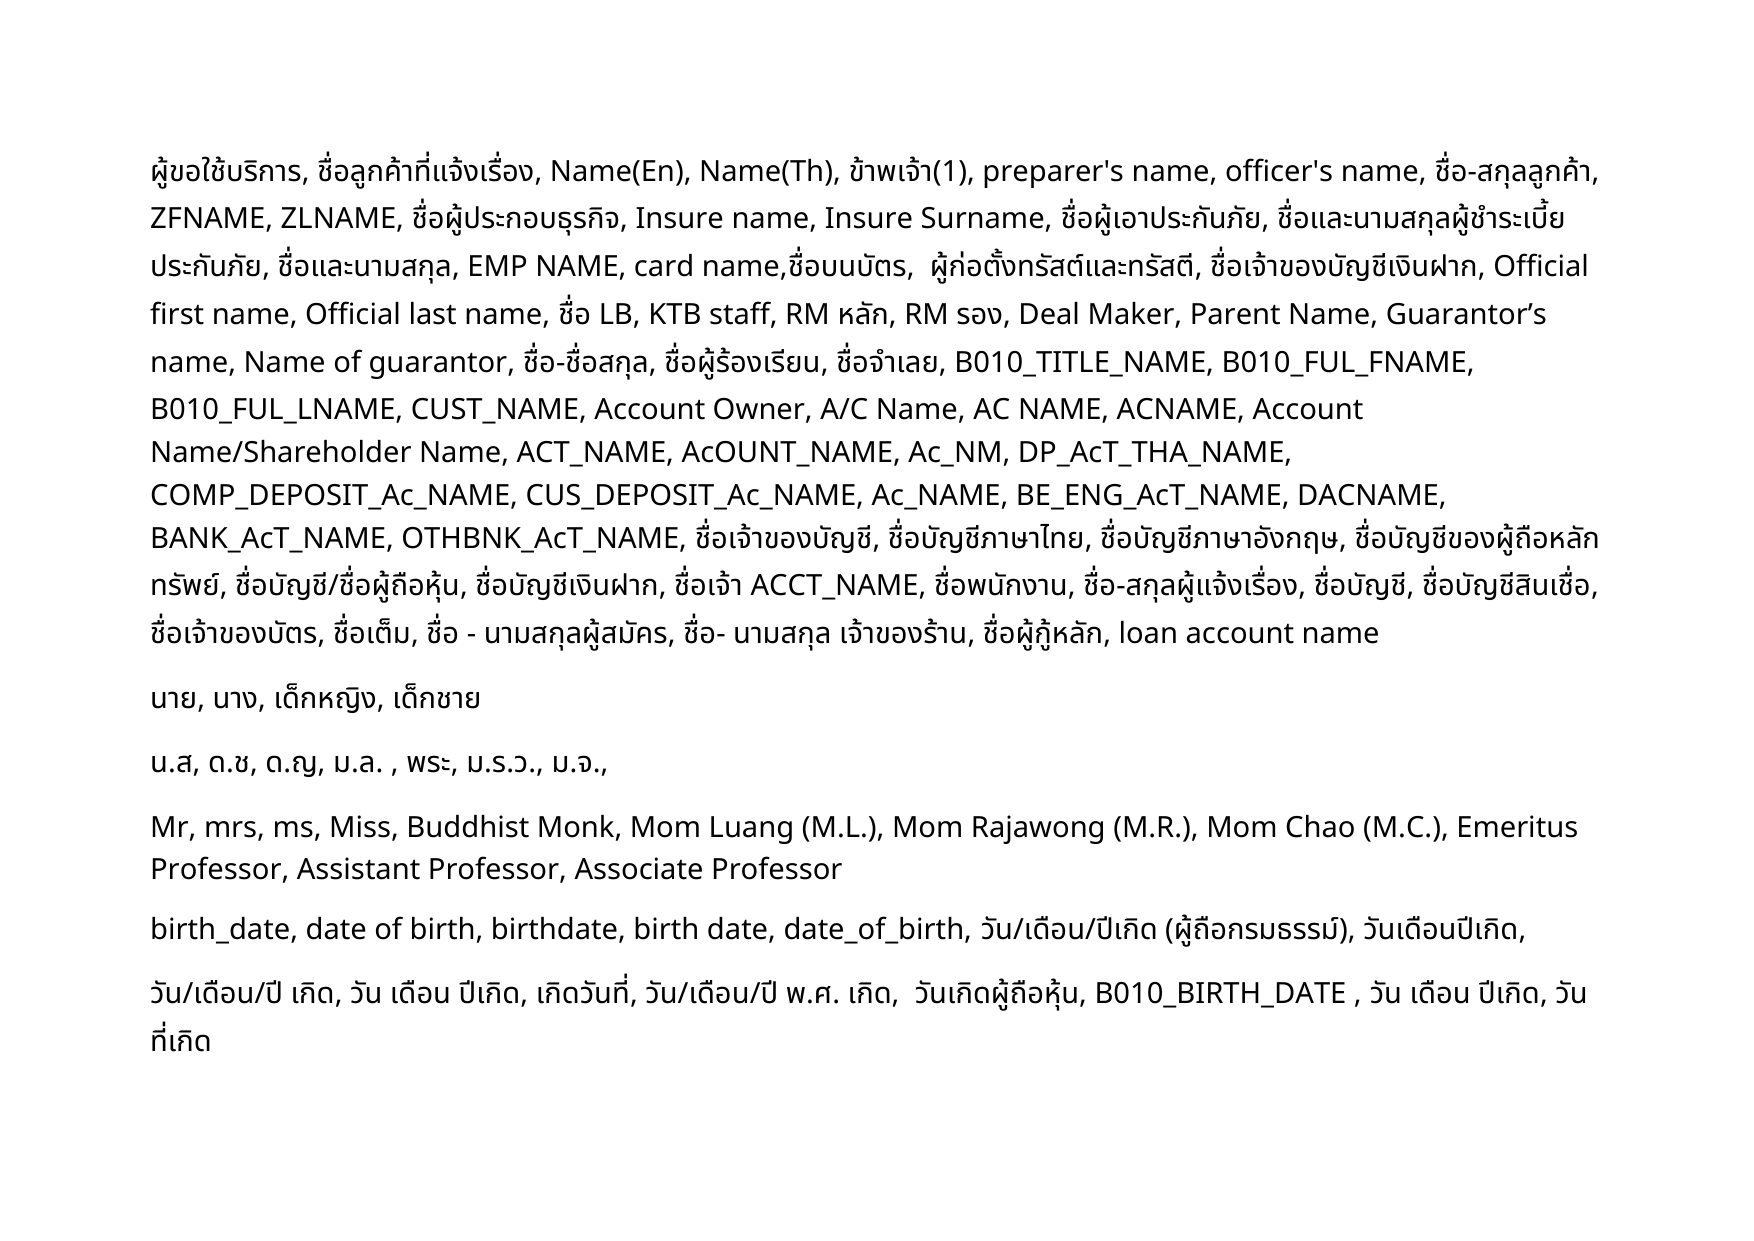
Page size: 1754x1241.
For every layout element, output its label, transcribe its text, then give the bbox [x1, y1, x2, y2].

text วัน/เดือน/ปี เกิด, วัน เดือน ปีเกิด, เกิดวันที่, วัน/เดือน/ปี พ.ศ. เกิด, วันเกิดผู้ถือหุ้น, B010_BIRTH_DATE , วัน เดือน ปีเกิด, วันที่เกิด [150, 973, 1604, 1064]
text birth_date, date of birth, birthdate, birth date, date_of_birth, วัน/เดือน/ปีเกิด (ผู้ถือกรมธรรม์), วันเดือนปีเกิด, [150, 908, 1604, 952]
text น.ส, ด.ช, ด.ญ, ม.ล. , พระ, ม.ร.ว., ม.จ., [150, 741, 1604, 786]
text นาย, นาง, เด็กหญิง, เด็กชาย [150, 677, 1604, 721]
text Mr, mrs, ms, Miss, Buddhist Monk, Mom Luang (M.L.), Mom Rajawong (M.R.), Mom Chao (M.C.), Emeritus Professor, Assistant Professor, Associate Professor [150, 806, 1604, 888]
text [150, 150, 1604, 657]
